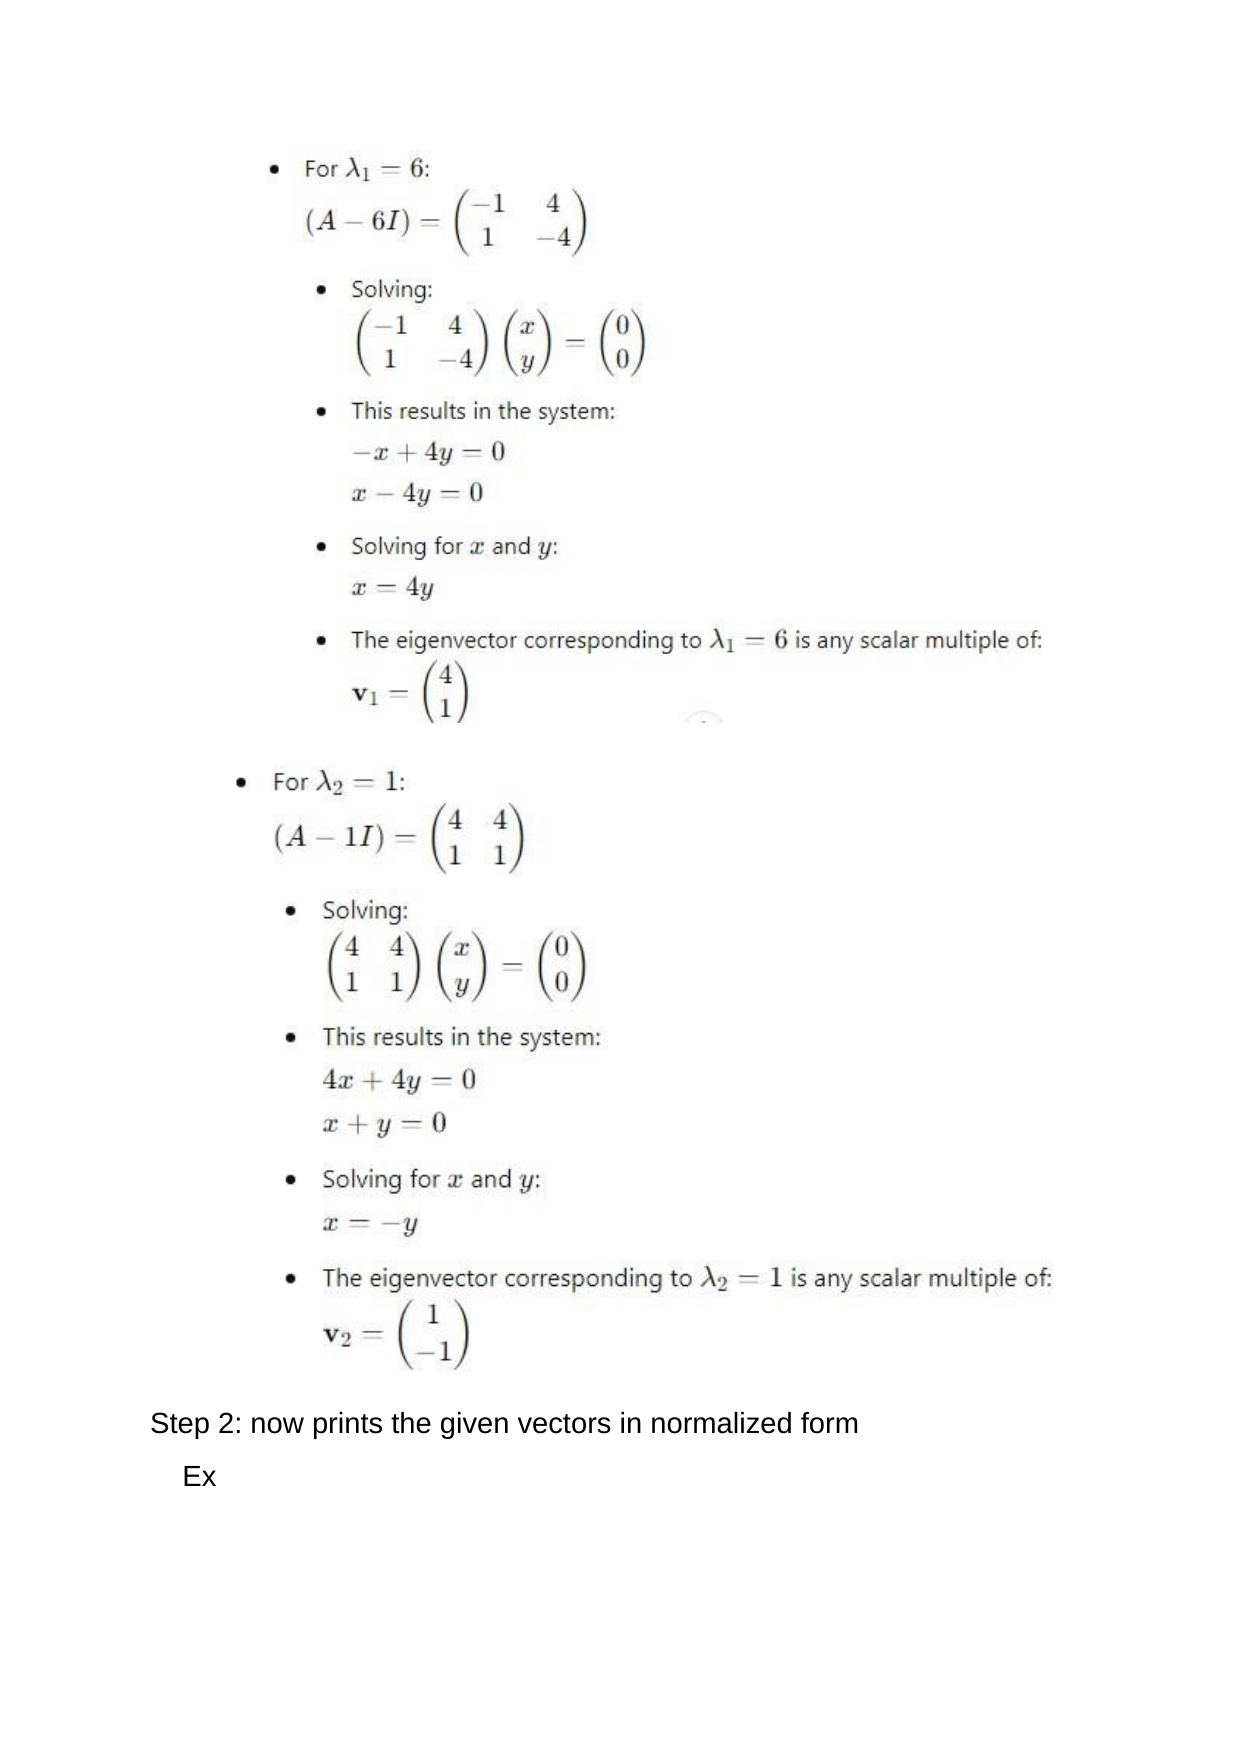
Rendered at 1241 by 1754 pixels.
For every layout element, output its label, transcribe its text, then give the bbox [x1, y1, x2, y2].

picture [150, 741, 1091, 1404]
text Step 2: now prints the given vectors in normalized form [150, 1404, 1090, 1440]
text Ex [150, 1459, 1090, 1493]
picture [150, 150, 1091, 723]
